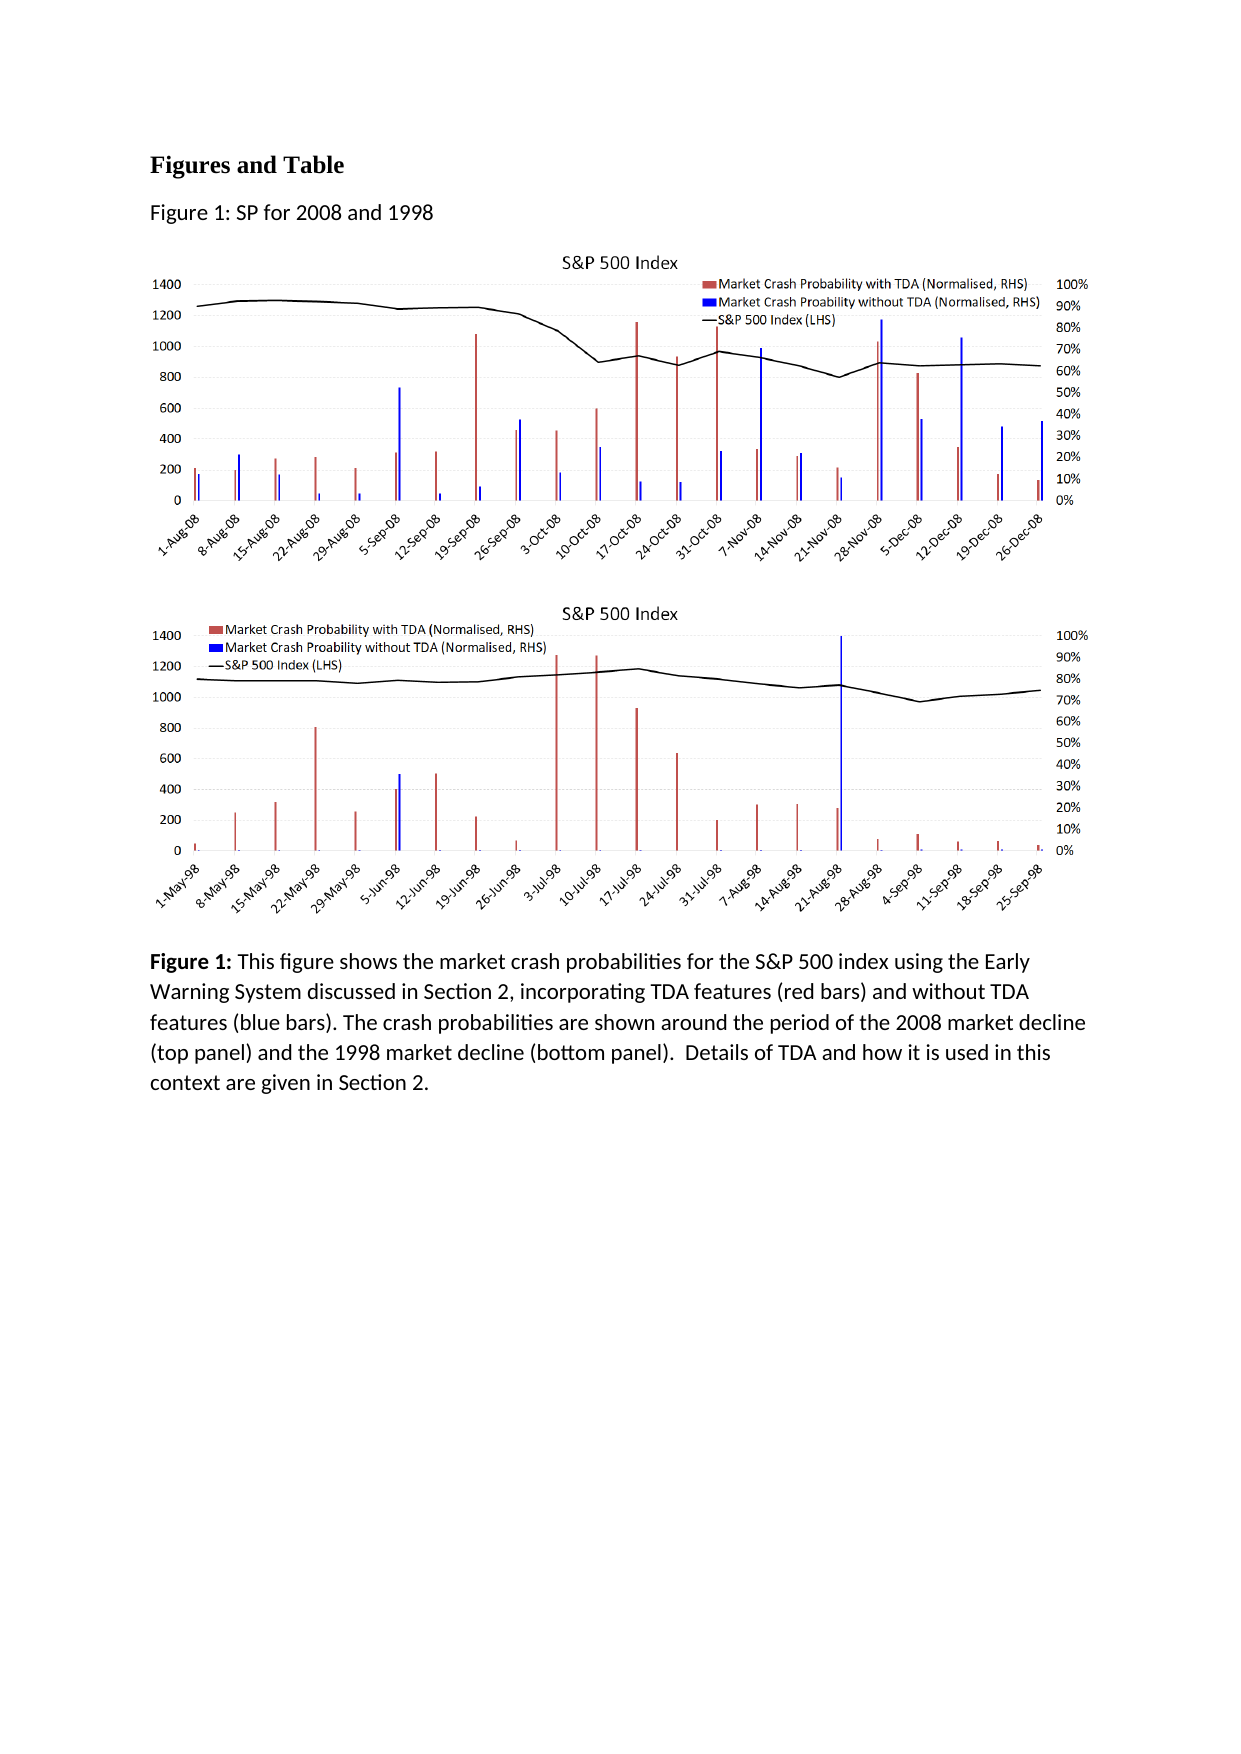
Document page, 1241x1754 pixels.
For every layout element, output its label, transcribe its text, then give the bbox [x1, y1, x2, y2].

text Figures and Table [150, 150, 1090, 179]
picture [150, 596, 1088, 929]
text Figure 1: This figure shows the market crash probabilities for the S&P 500 index using the Early Warning System discussed in Section 2, incorporating TDA features (red bars) and without TDA features (blue bars). The crash probabilities are shown around the period of the 2008 market decline (top panel) and the 1998 market decline (bottom panel). Details of TDA and how it is used in this context are given in Section 2. [150, 947, 1090, 1096]
picture [150, 244, 1088, 577]
text Figure 1: SP for 2008 and 1998 [150, 198, 1090, 226]
